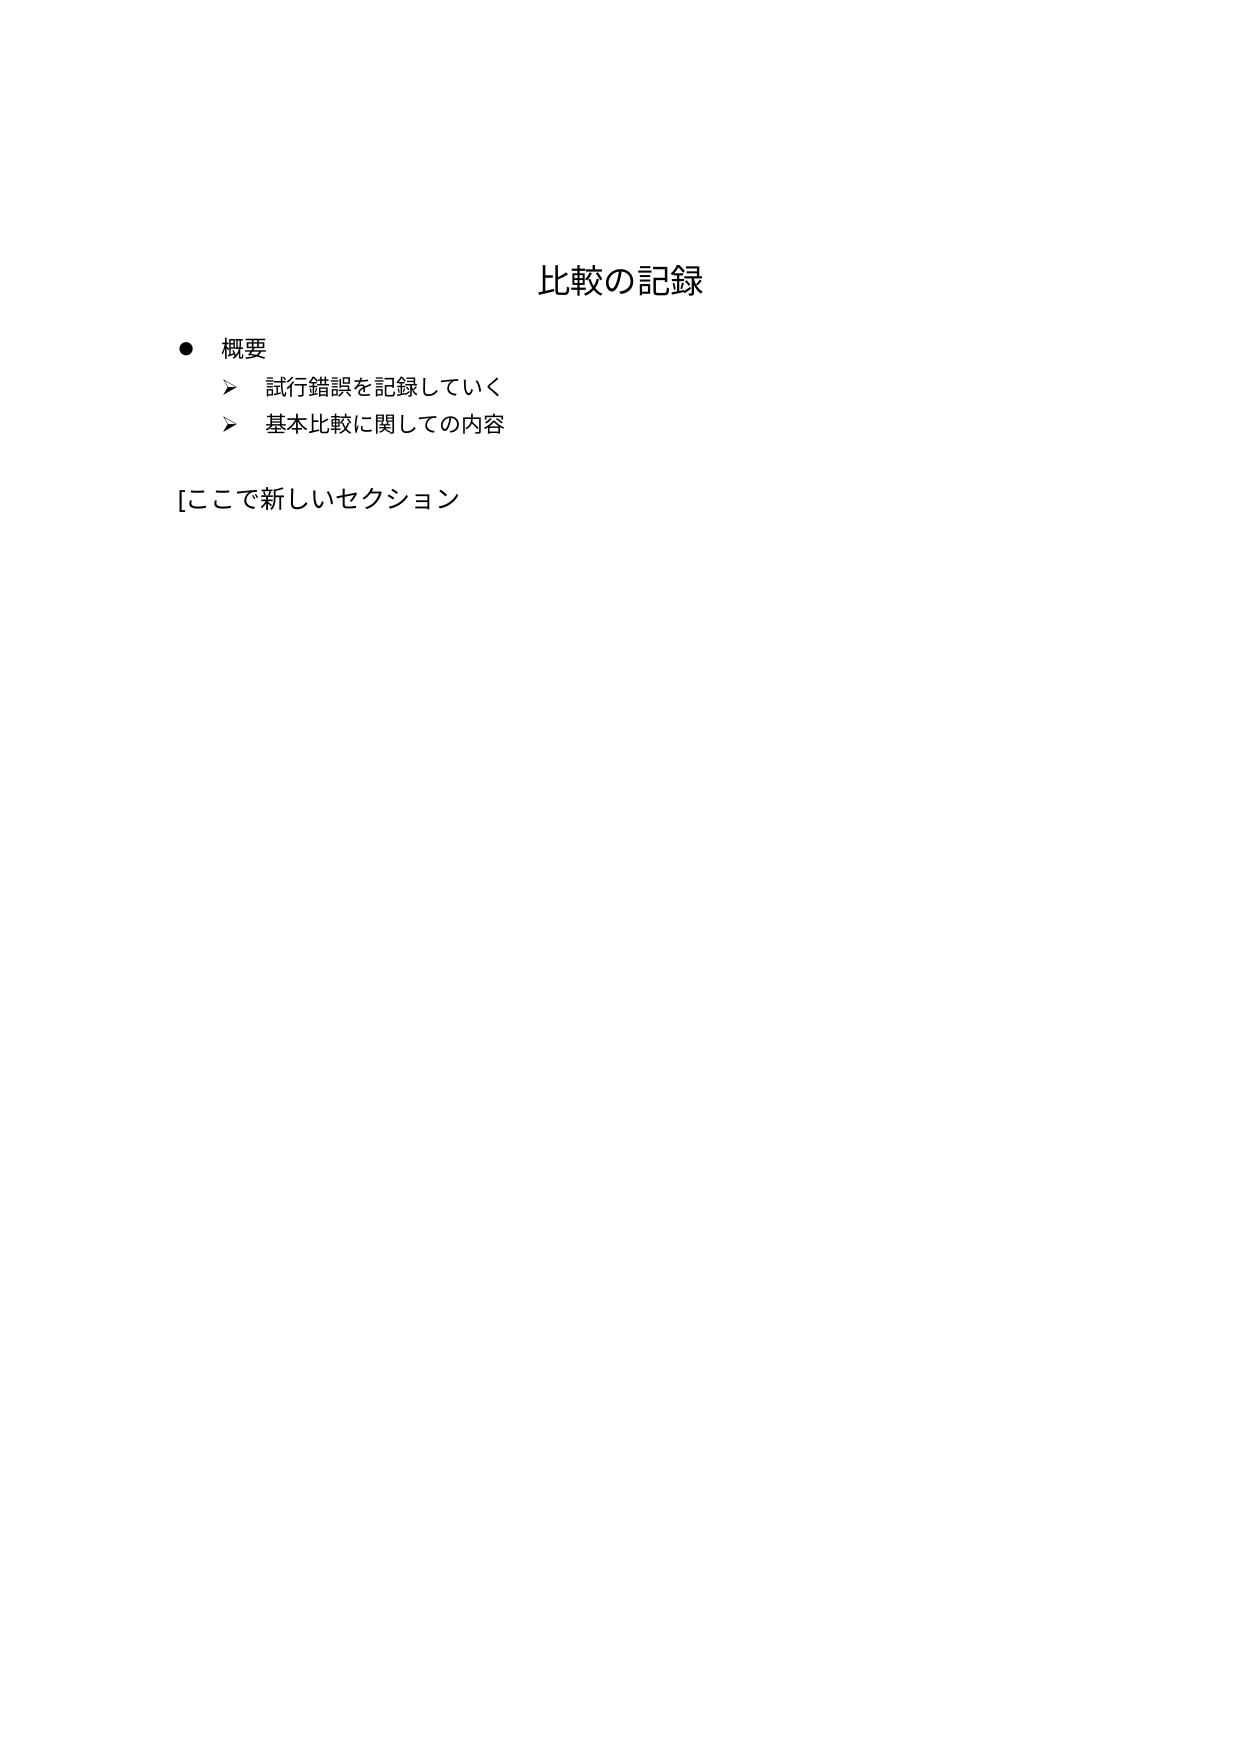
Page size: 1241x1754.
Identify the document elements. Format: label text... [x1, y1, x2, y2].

text [ここで新しいセクション [177, 479, 1063, 517]
list 概要 [177, 329, 1063, 367]
title 比較の記録 [177, 242, 1063, 317]
list 試行錯誤を記録していく [221, 367, 1063, 404]
list 基本比較に関しての内容 [221, 404, 1063, 442]
